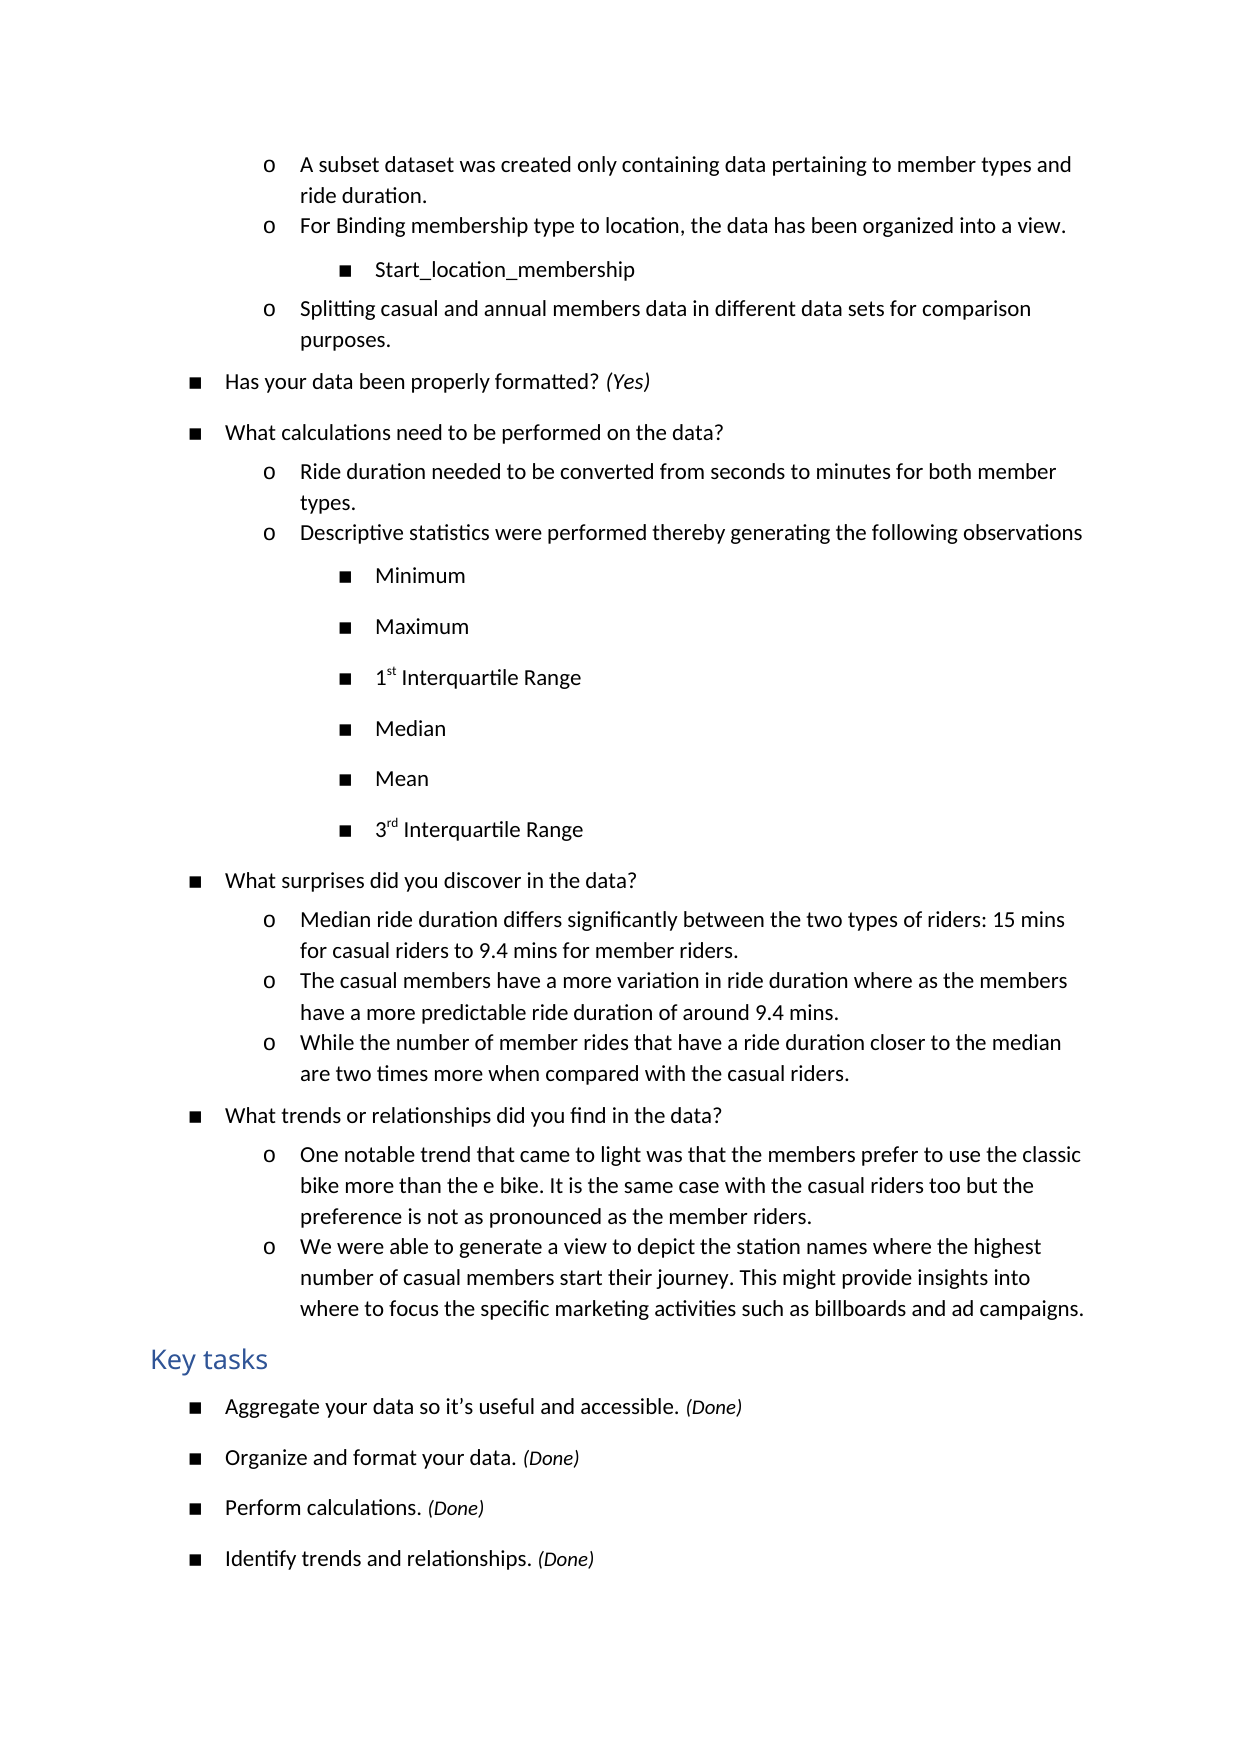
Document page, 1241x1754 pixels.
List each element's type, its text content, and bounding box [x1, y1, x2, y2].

list Splitting casual and annual members data in different data sets for comparison purposes. [262, 294, 1090, 353]
list Mean [337, 753, 1090, 800]
subtitle Key tasks [150, 1341, 1090, 1377]
list Median [337, 702, 1090, 749]
list Aggregate your data so it’s useful and accessible. (Done) [187, 1380, 1090, 1427]
list Has your data been properly formatted? (Yes) [187, 355, 1090, 402]
list Organize and format your data. (Done) [187, 1431, 1090, 1478]
list Minimum [337, 550, 1090, 597]
list What calculations need to be performed on the data? [187, 406, 1090, 453]
list What trends or relationships did you find in the data? [187, 1089, 1090, 1137]
list Median ride duration differs significantly between the two types of riders: 15 mins for casual riders to 9.4 mins for member riders. [262, 905, 1090, 964]
list While the number of member rides that have a ride duration closer to the median are two times more when compared with the casual riders. [262, 1028, 1090, 1087]
list Identify trends and relationships. (Done) [187, 1532, 1090, 1579]
list What surprises did you discover in the data? [187, 854, 1090, 901]
list The casual members have a more variation in ride duration where as the members have a more predictable ride duration of around 9.4 mins. [262, 966, 1090, 1026]
list Perform calculations. (Done) [187, 1482, 1090, 1529]
list A subset dataset was created only containing data pertaining to member types and ride duration. [262, 150, 1090, 209]
list 1st Interquartile Range [337, 651, 1090, 698]
list One notable trend that came to light was that the members prefer to use the classic bike more than the e bike. It is the same case with the casual riders too but the preference is not as pronounced as the member riders. [262, 1140, 1090, 1230]
list Ride duration needed to be converted from seconds to minutes for both member types. [262, 457, 1090, 516]
list We were able to generate a view to depict the station names where the highest number of casual members start their journey. This might provide insights into where to focus the specific marketing activities such as billboards and ad campaigns. [262, 1232, 1090, 1322]
list Descriptive statistics were performed thereby generating the following observations [262, 518, 1090, 547]
list 3rd Interquartile Range [337, 803, 1090, 850]
list For Binding membership type to location, the data has been organized into a view. [262, 212, 1090, 241]
list Maximum [337, 601, 1090, 647]
list Start_location_membership [337, 243, 1090, 290]
